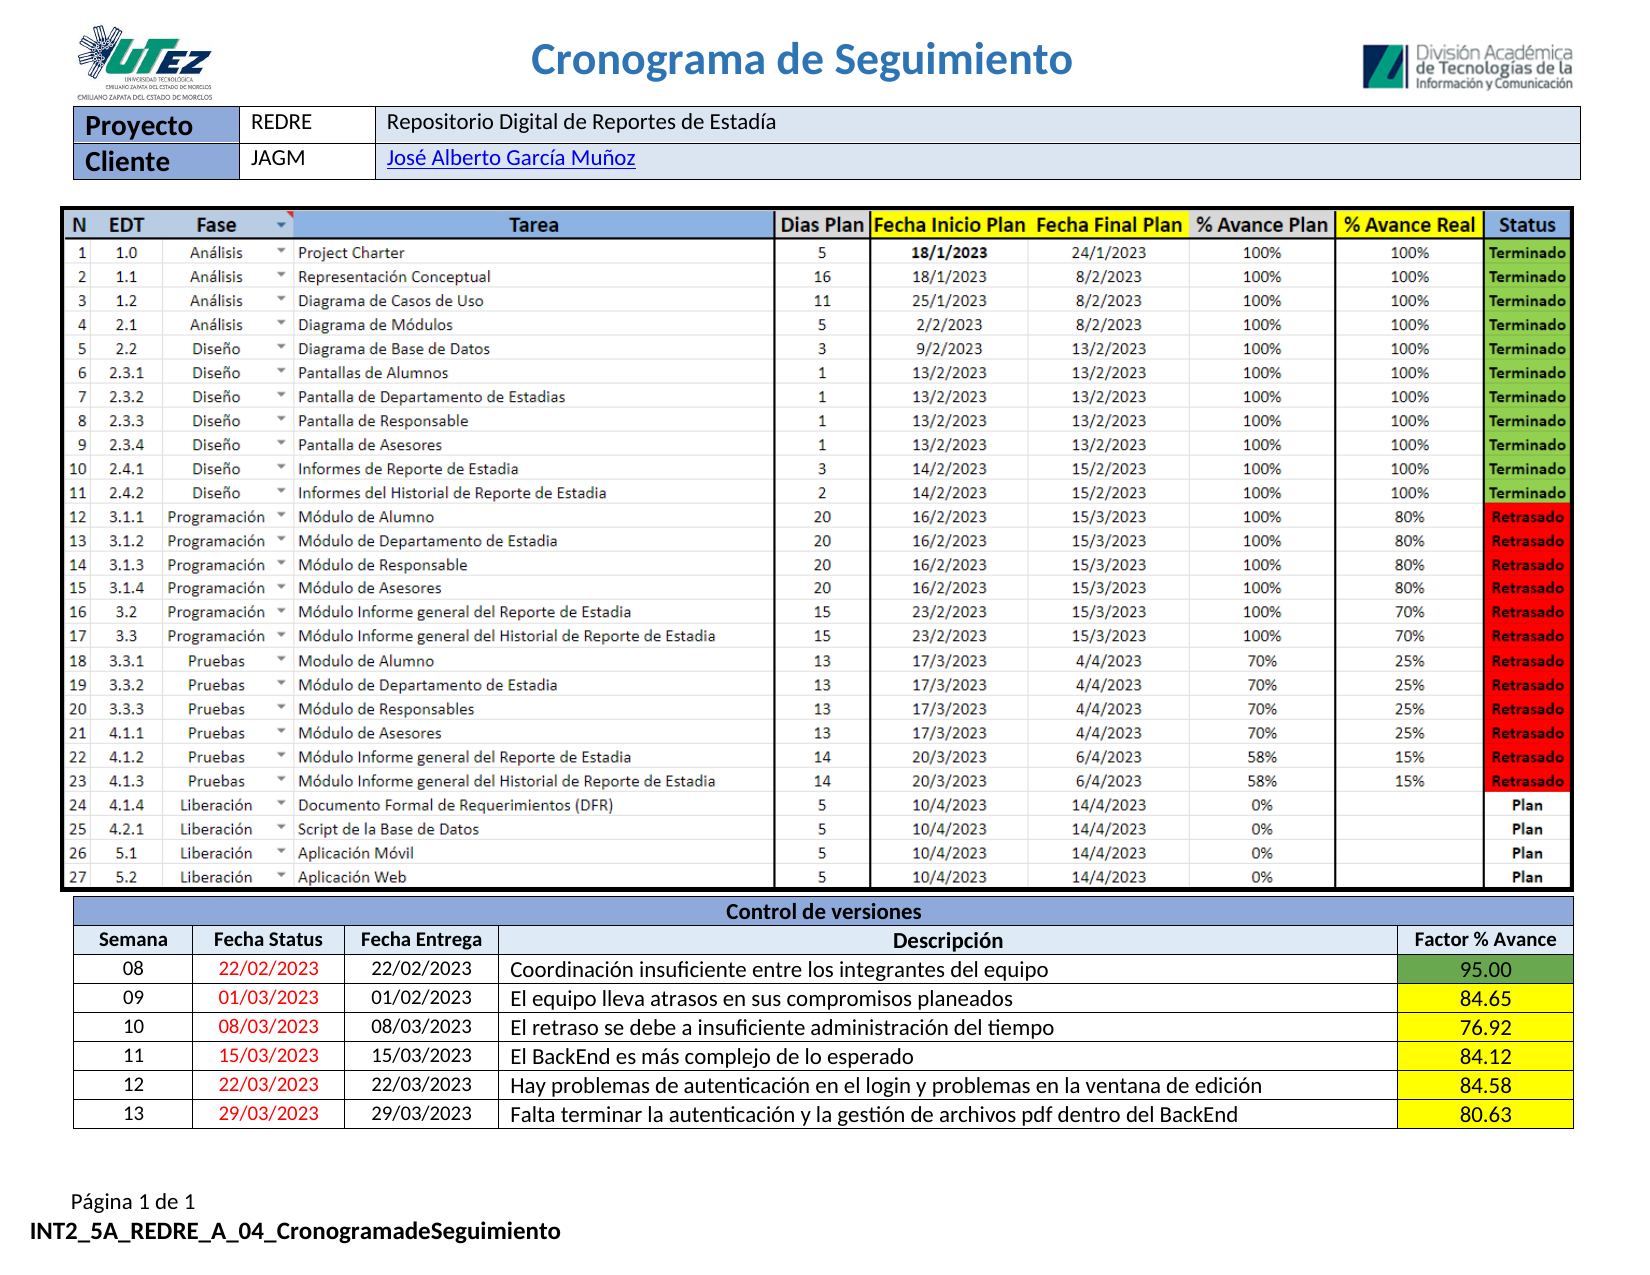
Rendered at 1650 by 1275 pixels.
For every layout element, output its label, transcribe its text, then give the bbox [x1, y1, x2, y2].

table_cell 84.58 [1398, 1071, 1573, 1099]
table_cell 29/03/2023 [193, 1100, 344, 1128]
table_cell El BackEnd es más complejo de lo esperado [499, 1042, 1397, 1070]
table_cell Fecha Entrega [345, 926, 498, 954]
table_cell 80.63 [1398, 1100, 1573, 1128]
table_cell 84.65 [1398, 984, 1573, 1012]
table_cell 76.92 [1398, 1013, 1573, 1041]
table_cell 12 [74, 1071, 192, 1099]
table_cell 01/02/2023 [345, 984, 498, 1012]
picture [1361, 42, 1576, 92]
table_cell 08/03/2023 [345, 1013, 498, 1041]
table_cell 08 [74, 955, 192, 983]
table_header Control de versiones [74, 897, 1573, 925]
table_cell 08/03/2023 [193, 1013, 344, 1041]
table_cell Fecha Status [193, 926, 344, 954]
table_cell 22/03/2023 [345, 1071, 498, 1099]
table_cell 22/02/2023 [345, 955, 498, 983]
table_cell 09 [74, 984, 192, 1012]
table_cell 11 [74, 1042, 192, 1070]
table_cell 13 [74, 1100, 192, 1128]
table_cell Falta terminar la autenticación y la gestión de archivos pdf dentro del BackEnd [499, 1100, 1397, 1128]
table_cell Descripción [499, 926, 1397, 954]
table_cell 10 [74, 1013, 192, 1041]
table_cell 29/03/2023 [345, 1100, 498, 1128]
table_cell El retraso se debe a insuficiente administración del tiempo [499, 1013, 1397, 1041]
table_cell Coordinación insuficiente entre los integrantes del equipo [499, 955, 1397, 983]
table_cell 95.00 [1398, 955, 1573, 983]
table_cell 22/03/2023 [193, 1071, 344, 1099]
table_cell 15/03/2023 [345, 1042, 498, 1070]
table_cell El equipo lleva atrasos en sus compromisos planeados [499, 984, 1397, 1012]
table_cell 01/03/2023 [193, 984, 344, 1012]
table_cell 15/03/2023 [193, 1042, 344, 1070]
table_cell 22/02/2023 [193, 955, 344, 983]
table_cell Factor % Avance [1398, 926, 1573, 954]
table_cell 84.12 [1398, 1042, 1573, 1070]
table_cell Hay problemas de autenticación en el login y problemas en la ventana de edición [499, 1071, 1397, 1099]
table_cell Semana [74, 926, 192, 954]
picture [74, 22, 223, 103]
picture [64, 210, 1570, 887]
